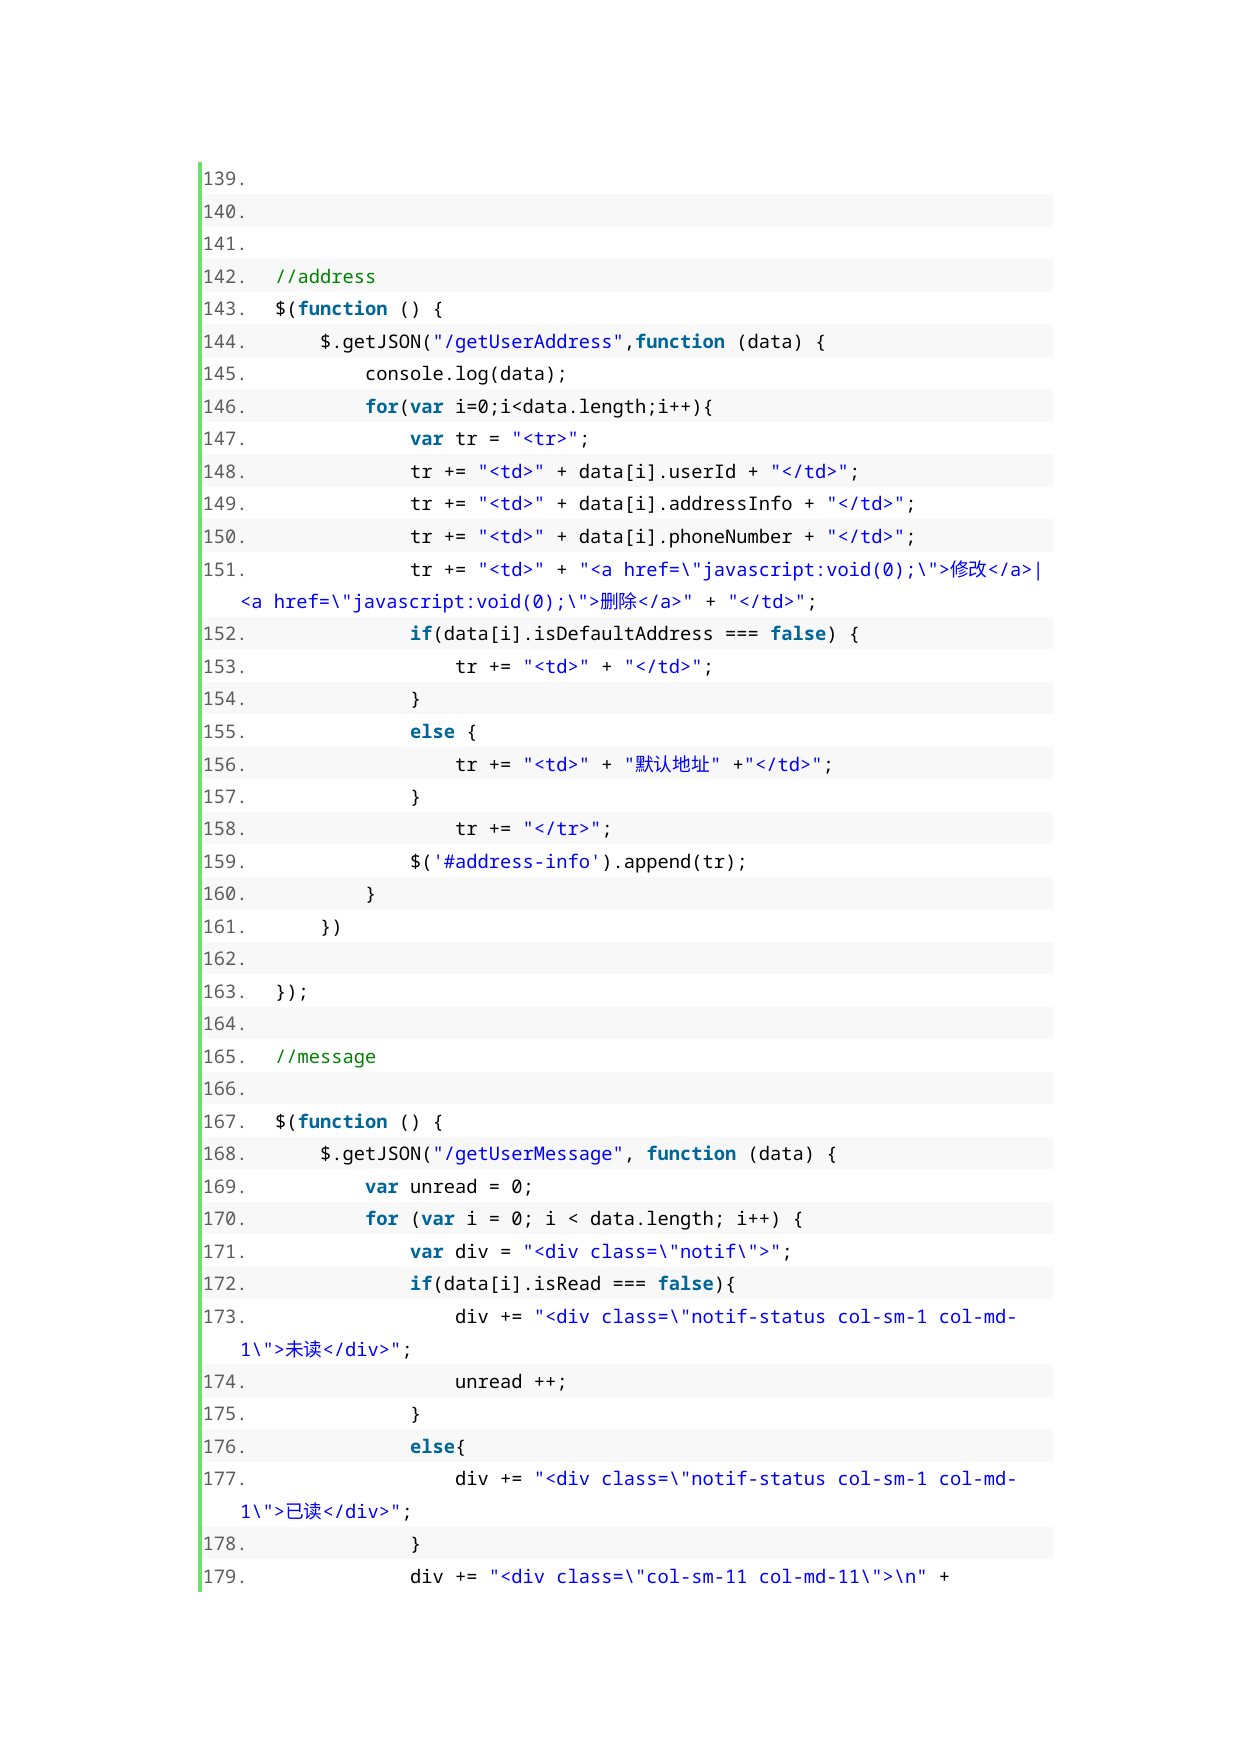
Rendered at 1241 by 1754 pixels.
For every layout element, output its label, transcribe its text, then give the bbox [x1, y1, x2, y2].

list tr += "<td>" + "</td>"; [202, 649, 1053, 682]
list $.getJSON("/getUserAddress",function (data) { [202, 324, 1053, 357]
list $('#address-info').append(tr); [202, 844, 1053, 877]
list for (var i = 0; i < data.length; i++) { [202, 1202, 1053, 1234]
list tr += "<td>" + data[i].phoneNumber + "</td>"; [202, 519, 1053, 552]
list } [202, 682, 1053, 714]
list } [202, 779, 1053, 812]
list div += "<div class=\"notif-status col-sm-1 col-md-1\">已读</div>"; [202, 1462, 1053, 1527]
list else { [202, 714, 1053, 747]
list //message [202, 1039, 1053, 1072]
list } [202, 877, 1053, 909]
list tr += "<td>" + "<a href=\"javascript:void(0);\">修改</a>|<a href=\"javascript:void(0);\">删除</a>" + "</td>"; [202, 552, 1053, 617]
list tr += "</tr>"; [202, 812, 1053, 844]
list div += "<div class=\"notif-status col-sm-1 col-md-1\">未读</div>"; [202, 1299, 1053, 1364]
list if(data[i].isDefaultAddress === false) { [202, 617, 1053, 649]
list var tr = "<tr>"; [202, 422, 1053, 454]
list } [202, 1527, 1053, 1559]
list console.log(data); [202, 357, 1053, 389]
list //address [202, 259, 1053, 292]
list if(data[i].isRead === false){ [202, 1267, 1053, 1299]
list $(function () { [202, 292, 1053, 324]
list } [202, 1397, 1053, 1429]
list }); [202, 974, 1053, 1007]
list unread ++; [202, 1364, 1053, 1397]
list tr += "<td>" + data[i].addressInfo + "</td>"; [202, 487, 1053, 519]
list }) [202, 909, 1053, 942]
list div += "<div class=\"col-sm-11 col-md-11\">\n" + [202, 1559, 1053, 1592]
list tr += "<td>" + "默认地址" +"</td>"; [202, 747, 1053, 779]
list tr += "<td>" + data[i].userId + "</td>"; [202, 454, 1053, 487]
list var unread = 0; [202, 1169, 1053, 1202]
list else{ [202, 1429, 1053, 1462]
list for(var i=0;i<data.length;i++){ [202, 389, 1053, 422]
list $(function () { [202, 1104, 1053, 1137]
list $.getJSON("/getUserMessage", function (data) { [202, 1137, 1053, 1169]
list var div = "<div class=\"notif\">"; [202, 1234, 1053, 1267]
